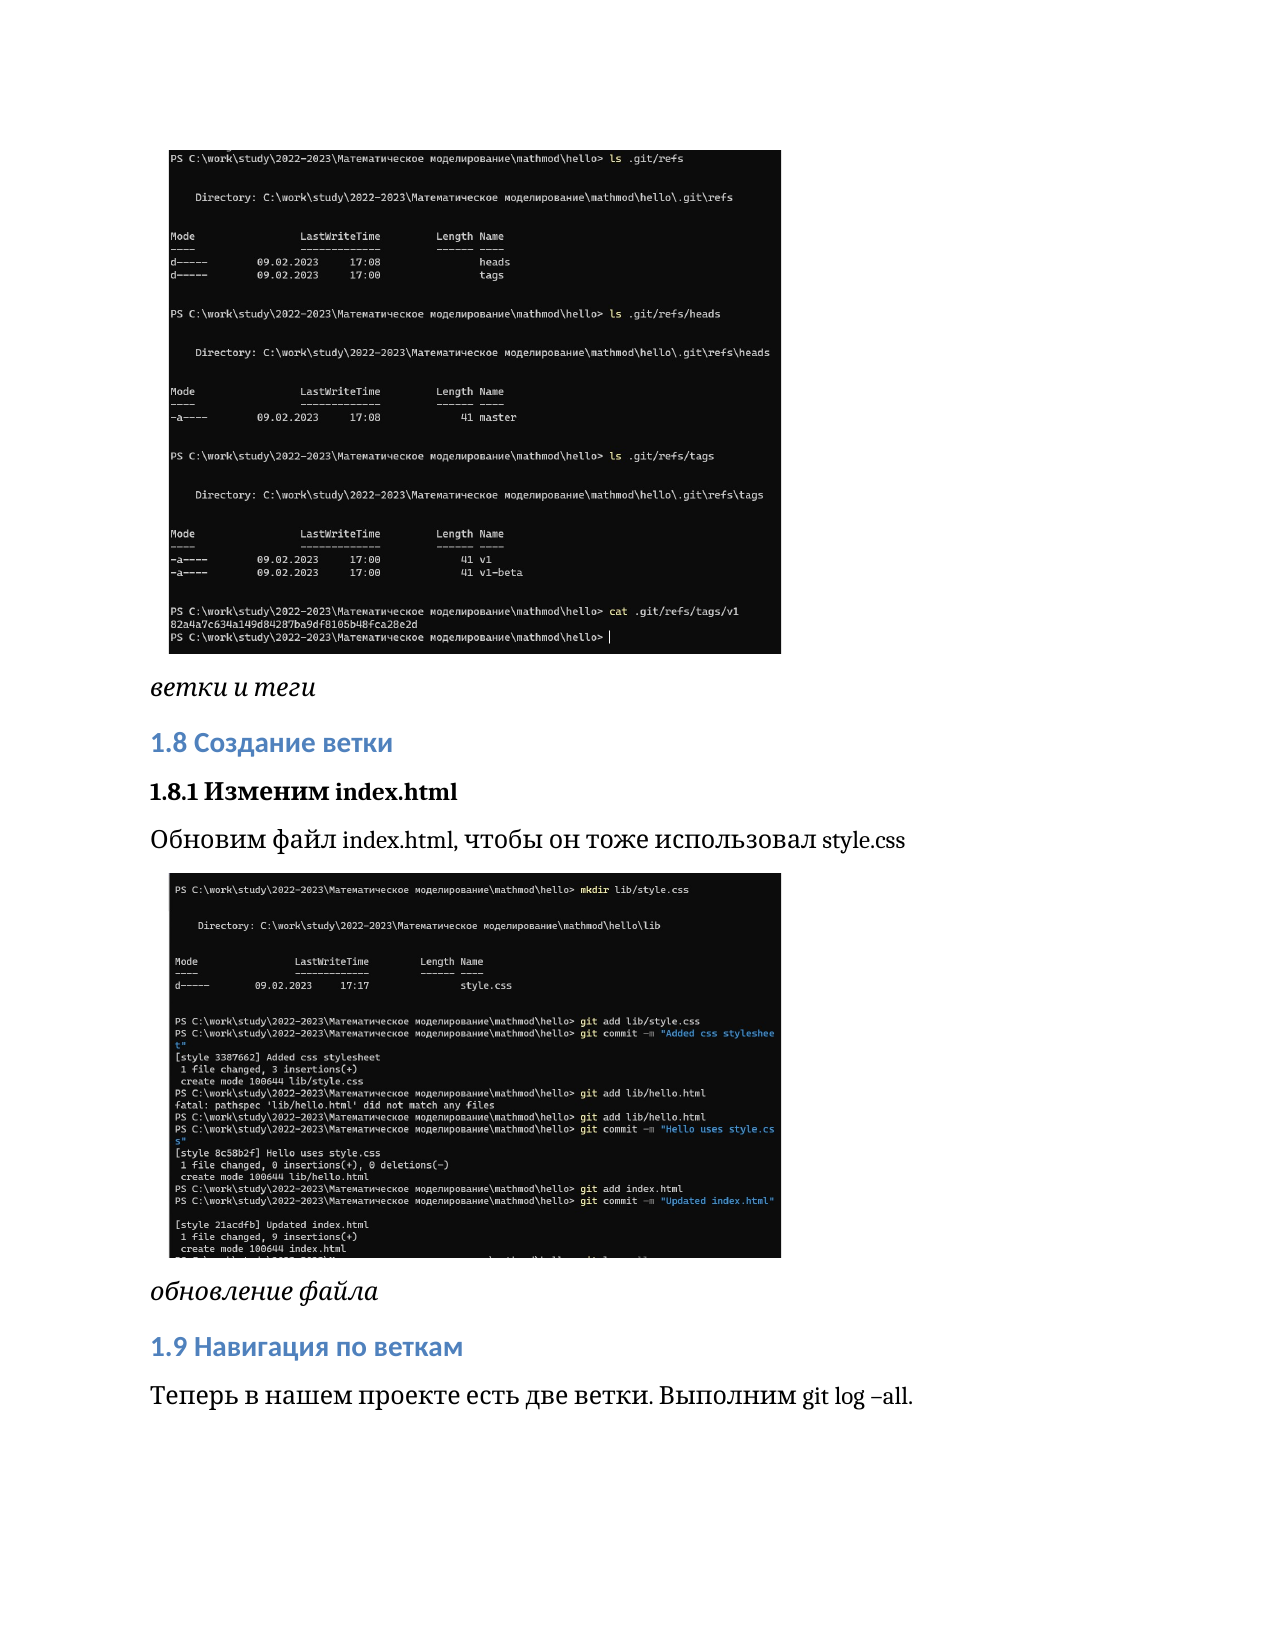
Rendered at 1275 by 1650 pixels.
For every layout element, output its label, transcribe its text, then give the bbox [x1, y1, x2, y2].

text Обновим файл index.html, чтобы он тоже использовал style.css [150, 826, 1125, 854]
subtitle 1.9 Навигация по веткам [150, 1328, 1125, 1363]
picture [168, 873, 782, 1258]
picture [168, 150, 782, 654]
text обновление файла [150, 1278, 1125, 1307]
text ветки и теги [150, 674, 1125, 703]
text Теперь в нашем проекте есть две ветки. Выполним git log –all. [150, 1382, 1125, 1411]
text 1.8.1 Изменим index.html [150, 778, 1125, 807]
subtitle 1.8 Создание ветки [150, 724, 1125, 759]
